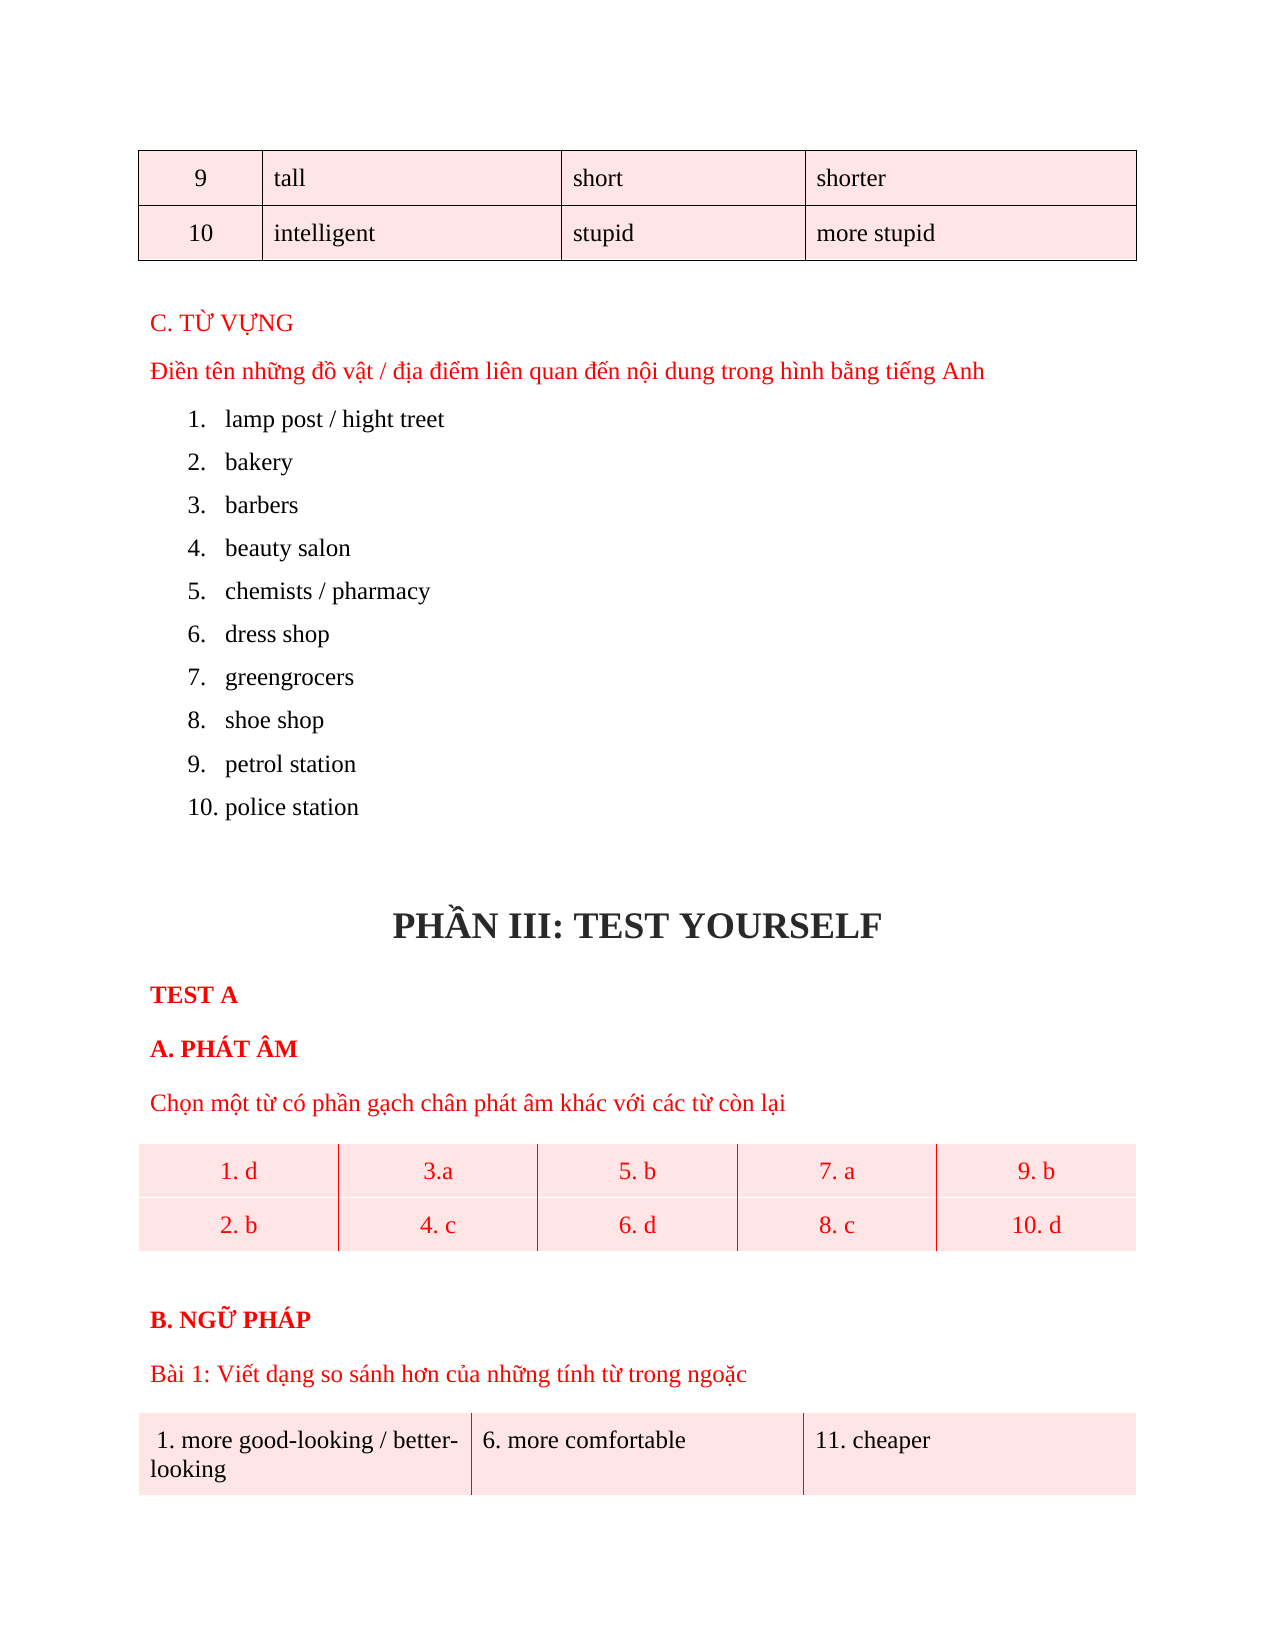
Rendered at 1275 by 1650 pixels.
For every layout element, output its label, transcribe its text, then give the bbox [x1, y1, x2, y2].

text PHẦN III: TEST YOURSELF [150, 903, 1125, 946]
table_header 5. b [538, 1144, 737, 1197]
list chemists / pharmacy [187, 576, 1125, 605]
table_cell 6. d [538, 1198, 737, 1251]
text C. TỪ VỰNG [150, 308, 1125, 337]
list dress shop [187, 619, 1125, 648]
table_cell short [562, 151, 805, 205]
table_cell more stupid [806, 206, 1136, 259]
table_header 6. more comfortable [472, 1413, 803, 1495]
table_header 7. a [738, 1144, 936, 1197]
table_cell shorter [806, 151, 1136, 205]
text B. NGỮ PHÁP [150, 1305, 1125, 1334]
list police station [187, 792, 1125, 821]
list bakery [187, 447, 1125, 476]
table_header 9. b [937, 1144, 1136, 1197]
table_cell intelligent [263, 206, 561, 259]
list lamp post / hight treet [187, 404, 1125, 432]
table_header 1. d [139, 1144, 338, 1197]
text TEST A [150, 980, 1125, 1009]
table_cell 8. c [738, 1198, 936, 1251]
table_cell 2. b [139, 1198, 338, 1251]
table_cell 4. c [339, 1198, 537, 1251]
table_header 11. cheaper [804, 1413, 1136, 1495]
text Bài 1: Viết dạng so sánh hơn của những tính từ trong ngoặc [150, 1359, 1125, 1388]
table_header 3.a [339, 1144, 537, 1197]
text Điền tên những đồ vật / địa điểm liên quan đến nội dung trong hình bằng tiếng Anh [150, 356, 1125, 385]
text Chọn một từ có phần gạch chân phát âm khác với các từ còn lại [150, 1088, 1125, 1117]
list petrol station [187, 749, 1125, 777]
list beauty salon [187, 533, 1125, 562]
text A. PHÁT ÂM [150, 1034, 1125, 1063]
table_cell 10. d [937, 1198, 1136, 1251]
list shoe shop [187, 706, 1125, 734]
list greengrocers [187, 662, 1125, 691]
table_cell 10 [139, 206, 262, 259]
table_header 1. more good-looking / better-looking [139, 1413, 471, 1495]
table_cell 9 [139, 151, 262, 205]
table_cell stupid [562, 206, 805, 259]
table_cell tall [263, 151, 561, 205]
list barbers [187, 490, 1125, 519]
